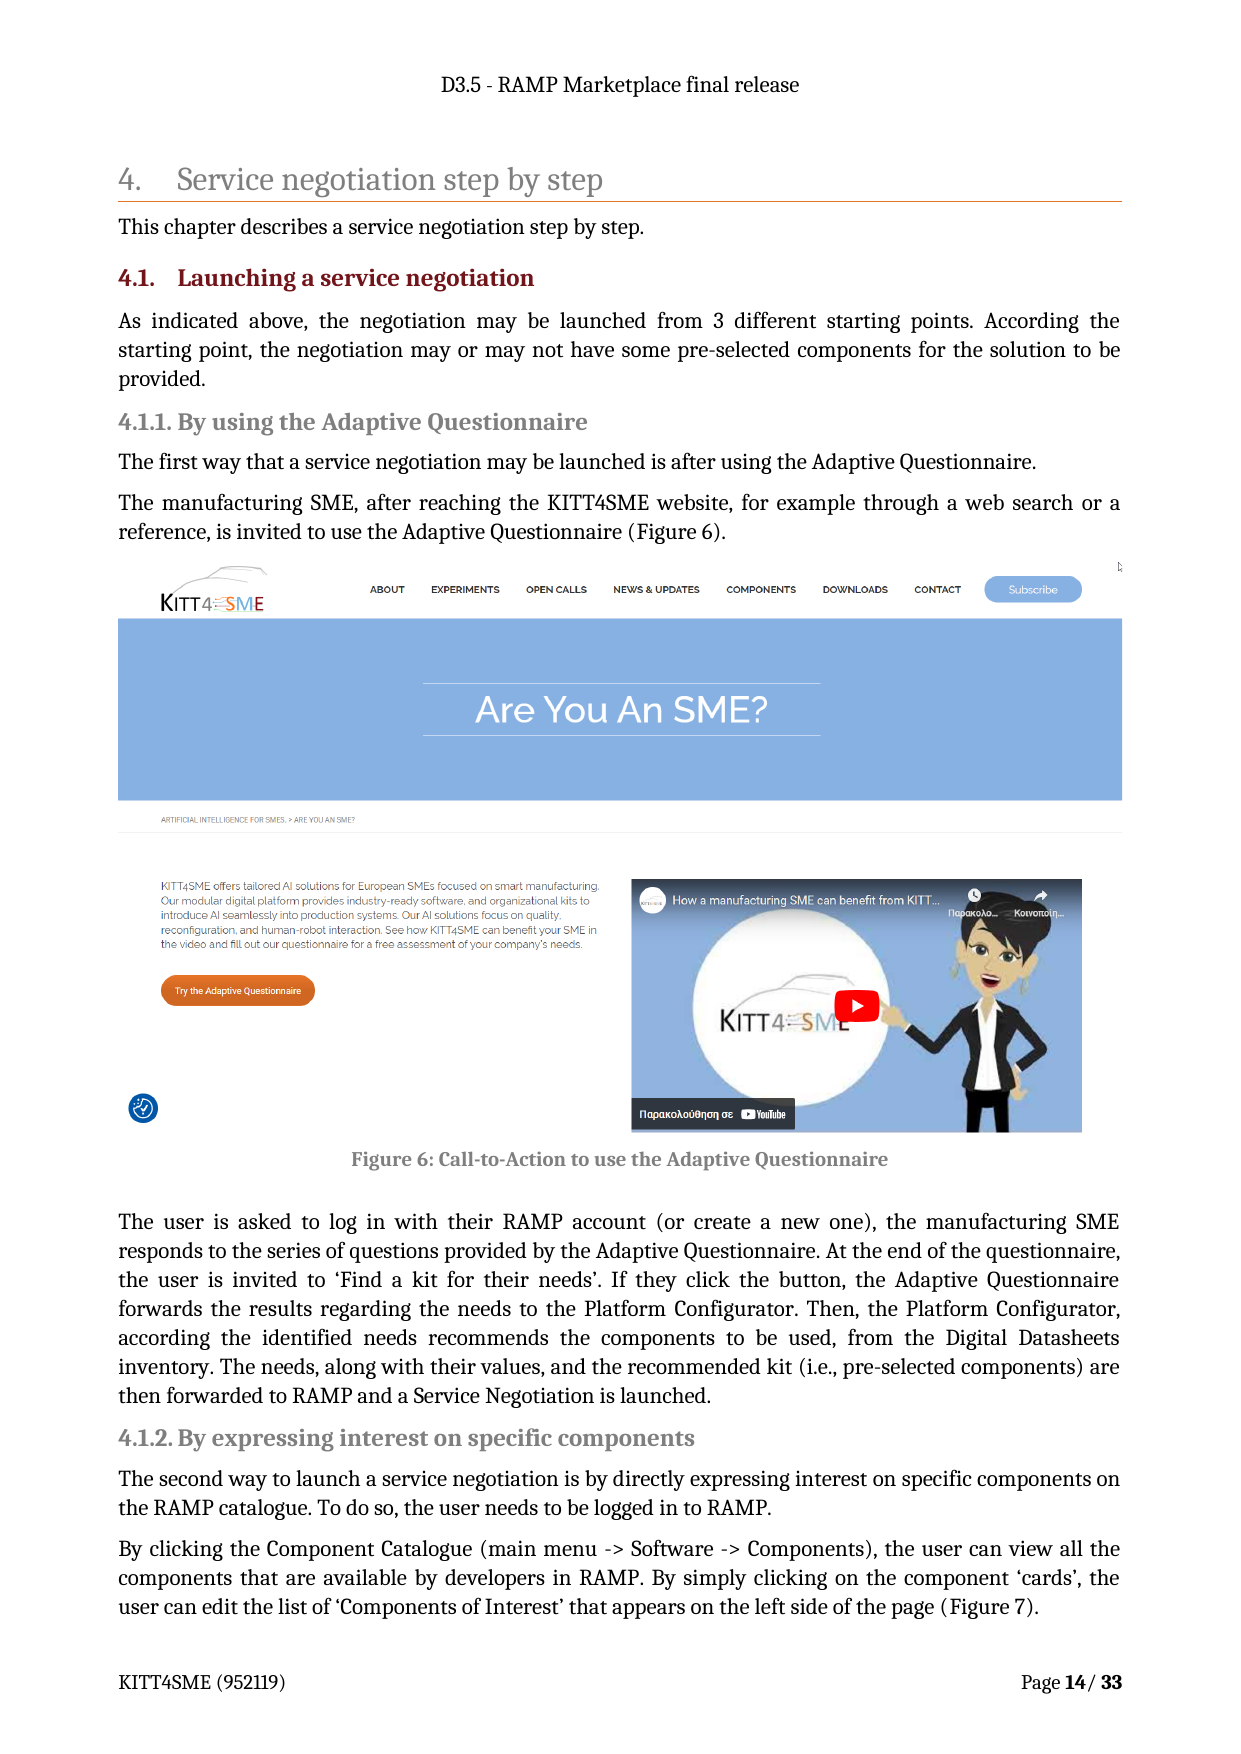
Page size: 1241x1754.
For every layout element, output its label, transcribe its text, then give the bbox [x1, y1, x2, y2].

text The first way that a service negotiation may be launched is after using the Adaptive Questionnaire. [118, 449, 1122, 475]
text Figure 6: Call-to-Action to use the Adaptive Questionnaire [118, 1147, 1122, 1171]
text By clicking the Component Catalogue (main menu -> Software -> Components), the user can view all the components that are available by developers in RAMP. By simply clicking on the component ‘cards’, the user can edit the list of ‘Components of Interest’ that appears on the left side of the page (Figure 7). [118, 1536, 1122, 1620]
subtitle By expressing interest on specific components [118, 1424, 1122, 1453]
subtitle By using the Adaptive Questionnaire [118, 407, 1122, 436]
subtitle Launching a service negotiation [118, 264, 1122, 293]
text The manufacturing SME, after reaching the KITT4SME website, for example through a web search or a reference, is invited to use the Adaptive Questionnaire (Figure 6). [118, 490, 1122, 545]
text The second way to launch a service negotiation is by directly expressing interest on specific components on the RAMP catalogue. To do so, the user needs to be logged in to RAMP. [118, 1465, 1122, 1521]
text The user is asked to log in with their RAMP account (or create a new one), the manufacturing SME responds to the series of questions provided by the Adaptive Questionnaire. At the end of the questionnaire, the user is invited to ‘Find a kit for their needs’. If they click the button, the Adaptive Questionnaire forwards the results regarding the needs to the Platform Configurator. Then, the Platform Configurator, according the identified needs recommends the components to be used, from the Digital Datasheets inventory. The needs, along with their values, and the recommended kit (i.e., pre-selected components) are then forwarded to RAMP and a Service Negotiation is launched. [118, 1209, 1122, 1409]
subtitle Service negotiation step by step [118, 160, 1122, 201]
text This chapter describes a service negotiation step by step. [118, 214, 1122, 241]
picture [118, 560, 1123, 1133]
text As indicated above, the negotiation may be launched from 3 different starting points. According the starting point, the negotiation may or may not have some pre-selected components for the solution to be provided. [118, 308, 1122, 392]
